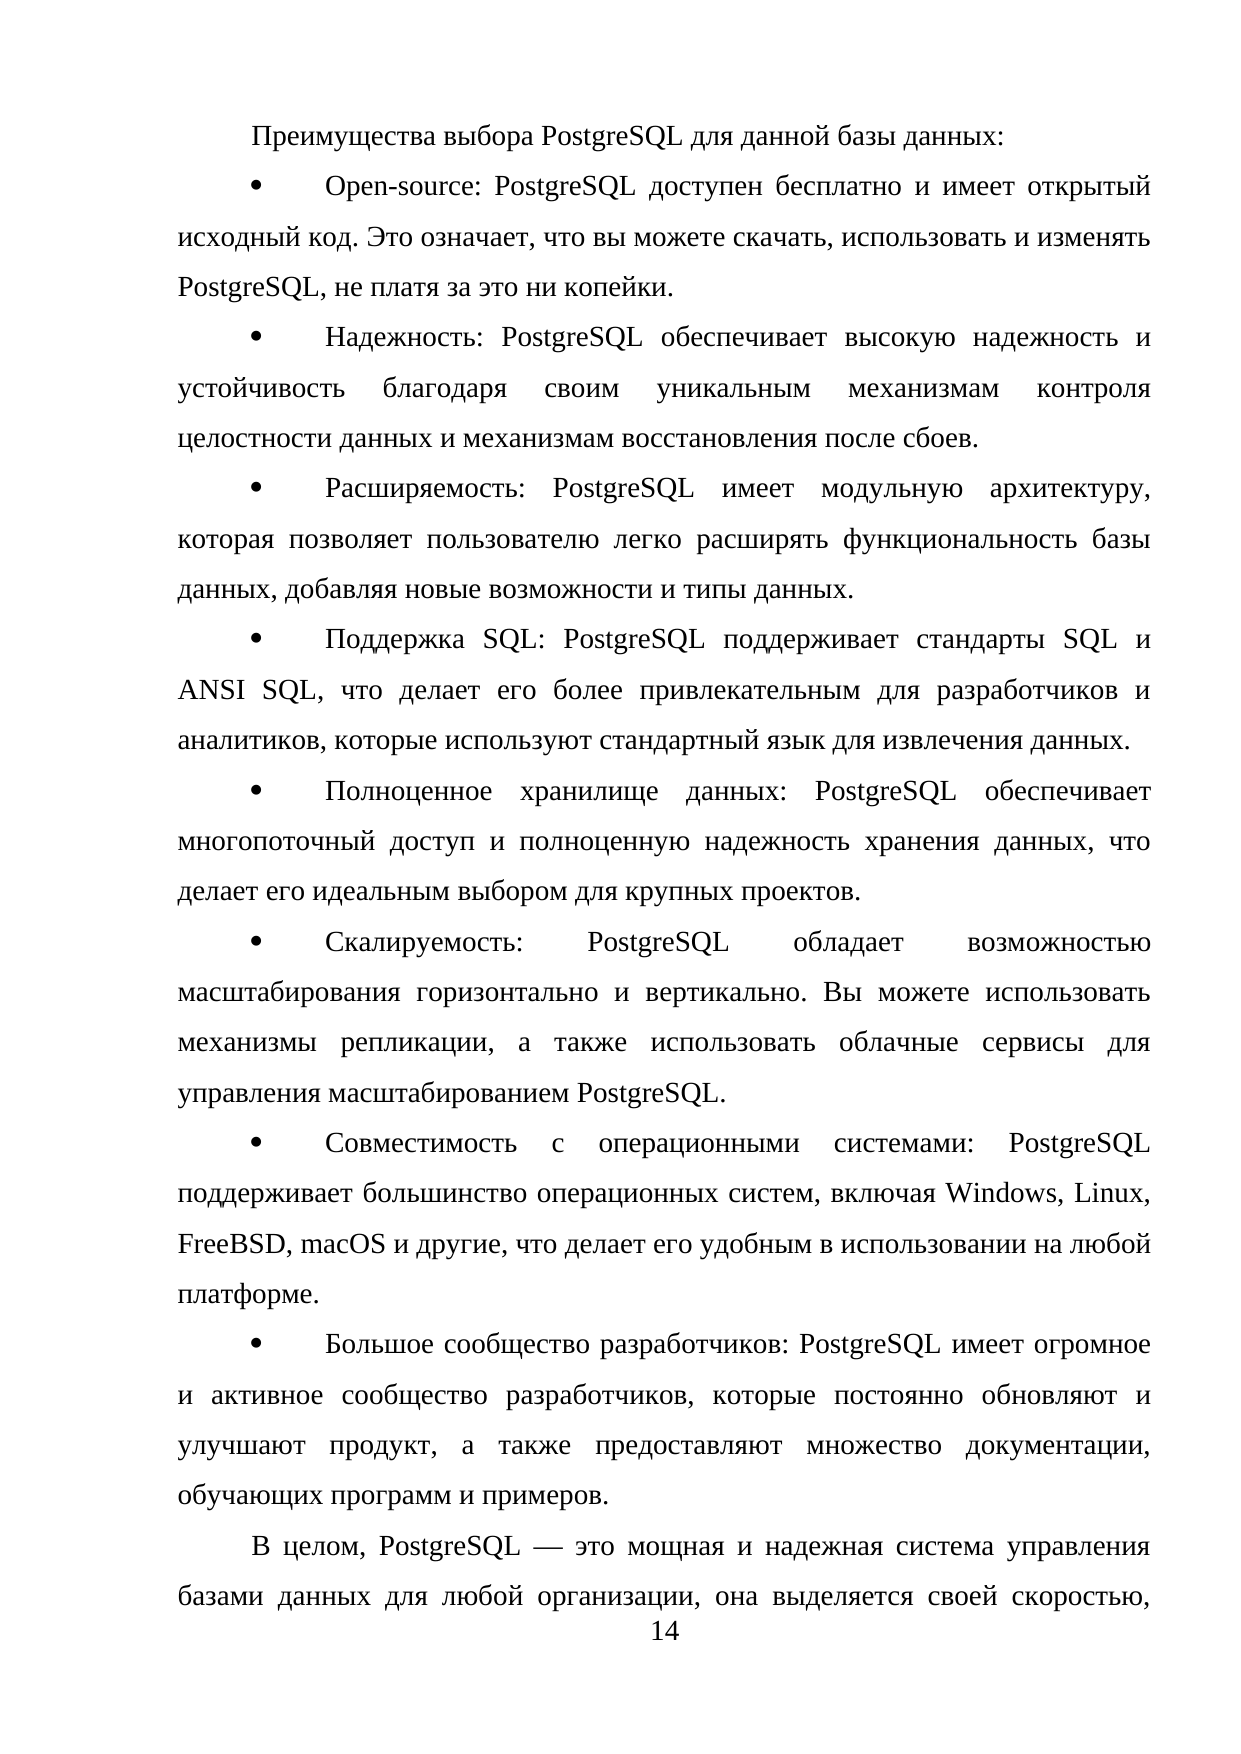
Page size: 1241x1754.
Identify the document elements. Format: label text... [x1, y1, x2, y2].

list Совместимость с операционными системами: PostgreSQL поддерживает большинство операционных систем, включая Windows, Linux, FreeBSD, macOS и другие, что делает его удобным в использовании на любой платформе. [177, 1125, 1152, 1309]
list Расширяемость: PostgreSQL имеет модульную архитектуру, которая позволяет пользователю легко расширять функциональность базы данных, добавляя новые возможности и типы данных. [177, 471, 1152, 605]
list Open-source: PostgreSQL доступен бесплатно и имеет открытый исходный код. Это означает, что вы можете скачать, использовать и изменять PostgreSQL, не платя за это ни копейки. [177, 168, 1152, 303]
list Надежность: PostgreSQL обеспечивает высокую надежность и устойчивость благодаря своим уникальным механизмам контроля целостности данных и механизмам восстановления после сбоев. [177, 319, 1152, 454]
list Большое сообщество разработчиков: PostgreSQL имеет огромное и активное сообщество разработчиков, которые постоянно обновляют и улучшают продукт, а также предоставляют множество документации, обучающих программ и примеров. [177, 1326, 1152, 1511]
list Полноценное хранилище данных: PostgreSQL обеспечивает многопоточный доступ и полноценную надежность хранения данных, что делает его идеальным выбором для крупных проектов. [177, 773, 1152, 907]
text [177, 1528, 1152, 1612]
text Преимущества выбора PostgreSQL для данной базы данных: [177, 118, 1152, 152]
list Скалируемость: PostgreSQL обладает возможностью масштабирования горизонтально и вертикально. Вы можете использовать механизмы репликации, а также использовать облачные сервисы для управления масштабированием PostgreSQL. [177, 924, 1152, 1108]
list Поддержка SQL: PostgreSQL поддерживает стандарты SQL и ANSI SQL, что делает его более привлекательным для разработчиков и аналитиков, которые используют стандартный язык для извлечения данных. [177, 622, 1152, 756]
